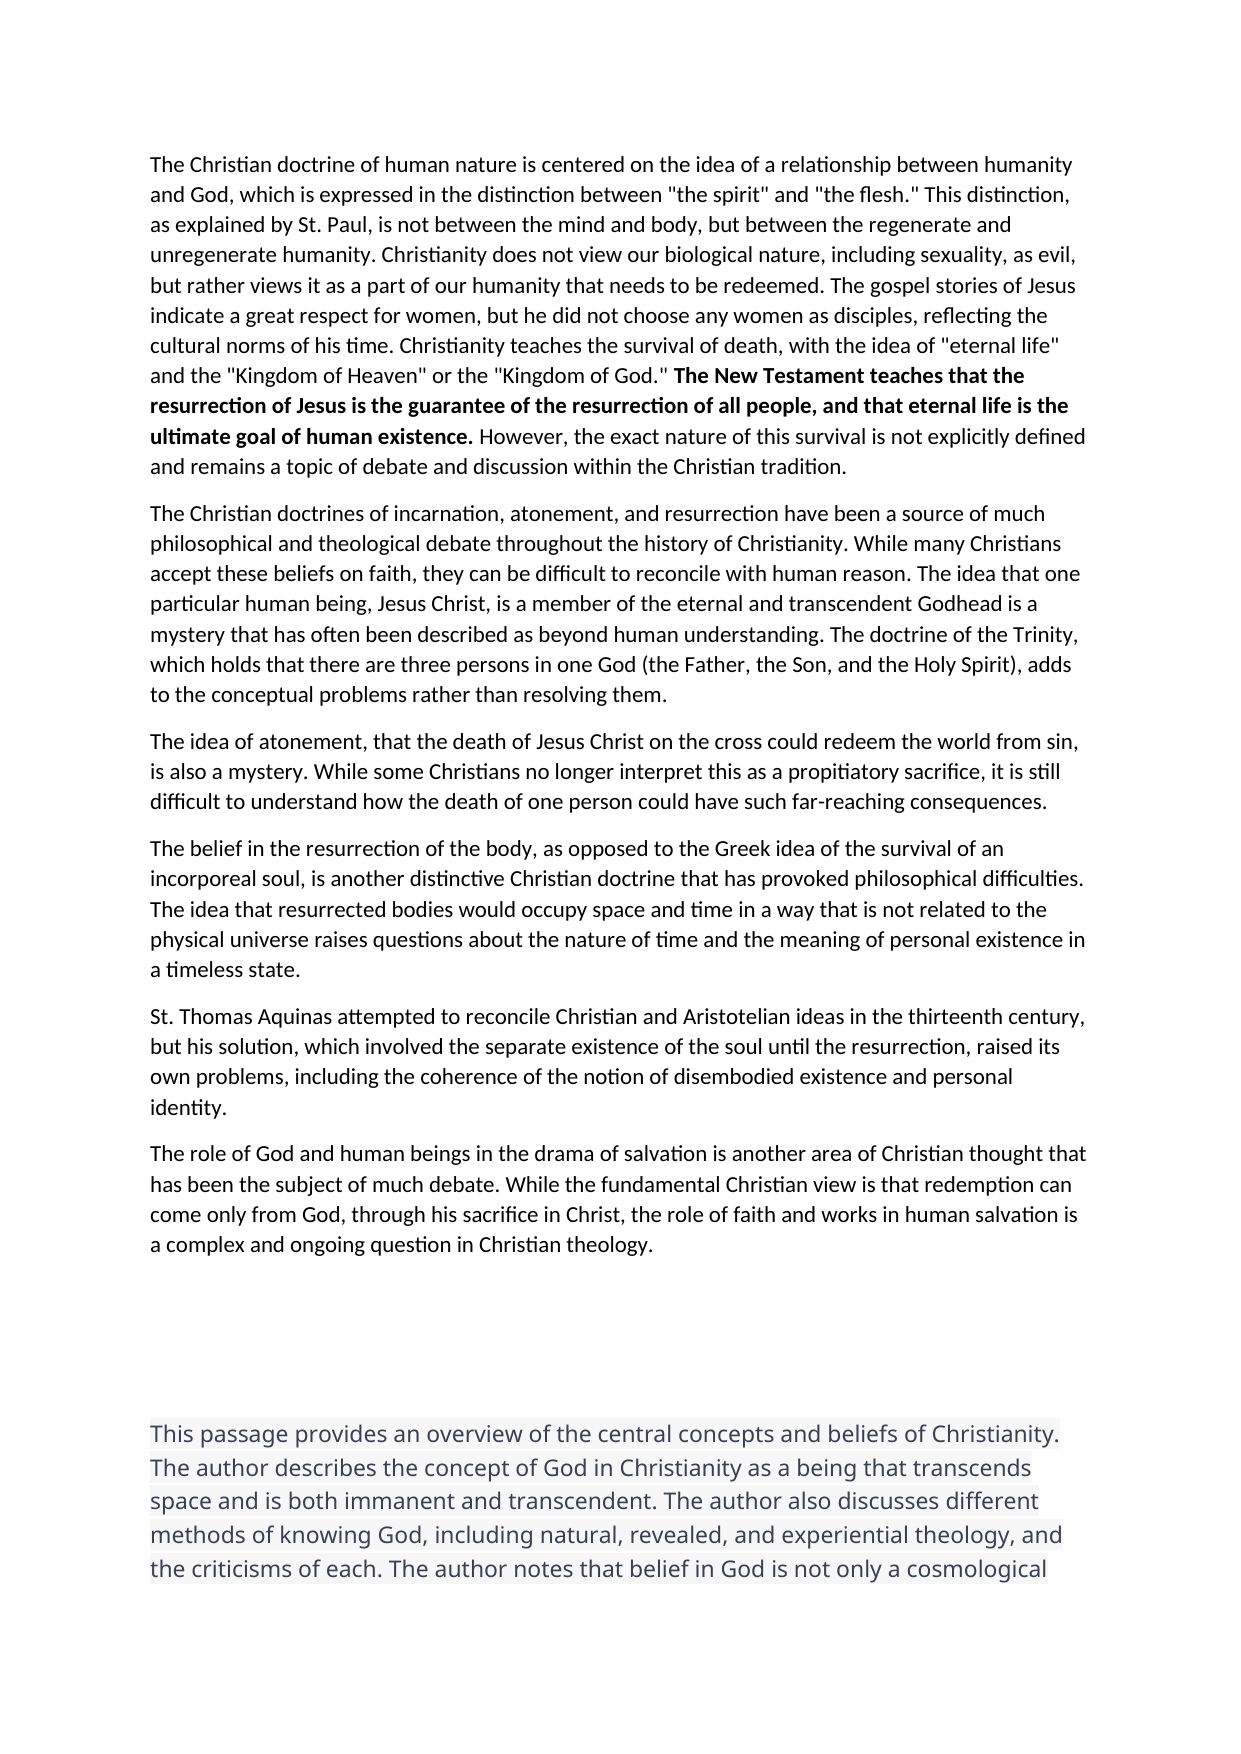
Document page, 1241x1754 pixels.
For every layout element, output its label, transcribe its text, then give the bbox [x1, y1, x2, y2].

text The Christian doctrines of incarnation, atonement, and resurrection have been a source of much philosophical and theological debate throughout the history of Christianity. While many Christians accept these beliefs on faith, they can be difficult to reconcile with human reason. The idea that one particular human being, Jesus Christ, is a member of the eternal and transcendent Godhead is a mystery that has often been described as beyond human understanding. The doctrine of the Trinity, which holds that there are three persons in one God (the Father, the Son, and the Holy Spirit), adds to the conceptual problems rather than resolving them. [150, 499, 1090, 708]
text The idea of atonement, that the death of Jesus Christ on the cross could redeem the world from sin, is also a mystery. While some Christians no longer interpret this as a propitiatory sacrifice, it is still difficult to understand how the death of one person could have such far-reaching consequences. [150, 727, 1090, 816]
text The Christian doctrine of human nature is centered on the idea of a relationship between humanity and God, which is expressed in the distinction between "the spirit" and "the flesh." This distinction, as explained by St. Paul, is not between the mind and body, but between the regenerate and unregenerate humanity. Christianity does not view our biological nature, including sexuality, as evil, but rather views it as a part of our humanity that needs to be redeemed. The gospel stories of Jesus indicate a great respect for women, but he did not choose any women as disciples, reflecting the cultural norms of his time. Christianity teaches the survival of death, with the idea of "eternal life" and the "Kingdom of Heaven" or the "Kingdom of God." The New Testament teaches that the resurrection of Jesus is the guarantee of the resurrection of all people, and that eternal life is the ultimate goal of human existence. However, the exact nature of this survival is not explicitly defined and remains a topic of debate and discussion within the Christian tradition. [150, 150, 1090, 480]
text The belief in the resurrection of the body, as opposed to the Greek idea of the survival of an incorporeal soul, is another distinctive Christian doctrine that has provoked philosophical difficulties. The idea that resurrected bodies would occupy space and time in a way that is not related to the physical universe raises questions about the nature of time and the meaning of personal existence in a timeless state. [150, 834, 1090, 983]
text The role of God and human beings in the drama of salvation is another area of Christian thought that has been the subject of much debate. While the fundamental Christian view is that redemption can come only from God, through his sacrifice in Christ, the role of faith and works in human salvation is a complex and ongoing question in Christian theology. [150, 1139, 1090, 1258]
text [150, 1418, 1090, 1584]
text St. Thomas Aquinas attempted to reconcile Christian and Aristotelian ideas in the thirteenth century, but his solution, which involved the separate existence of the soul until the resurrection, raised its own problems, including the coherence of the notion of disembodied existence and personal identity. [150, 1002, 1090, 1121]
